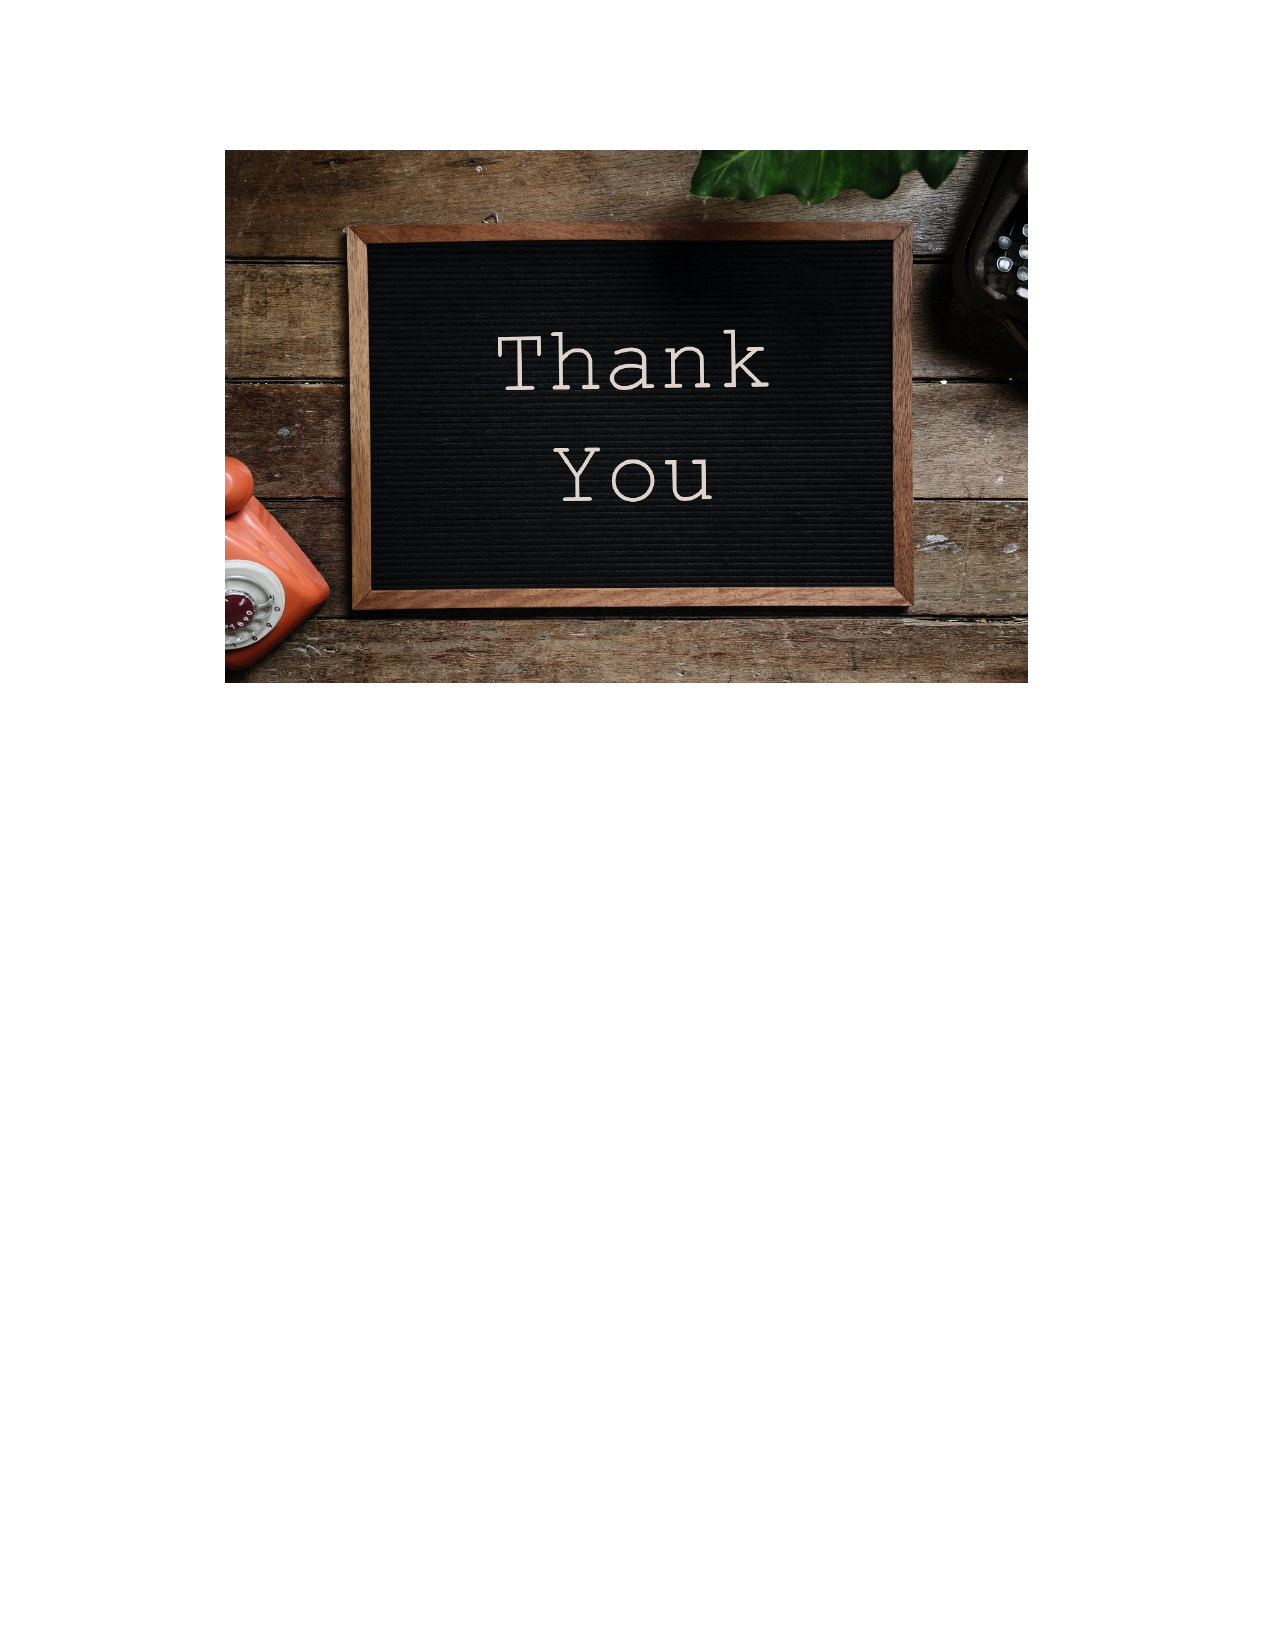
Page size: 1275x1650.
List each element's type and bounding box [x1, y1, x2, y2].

picture [225, 150, 1028, 683]
